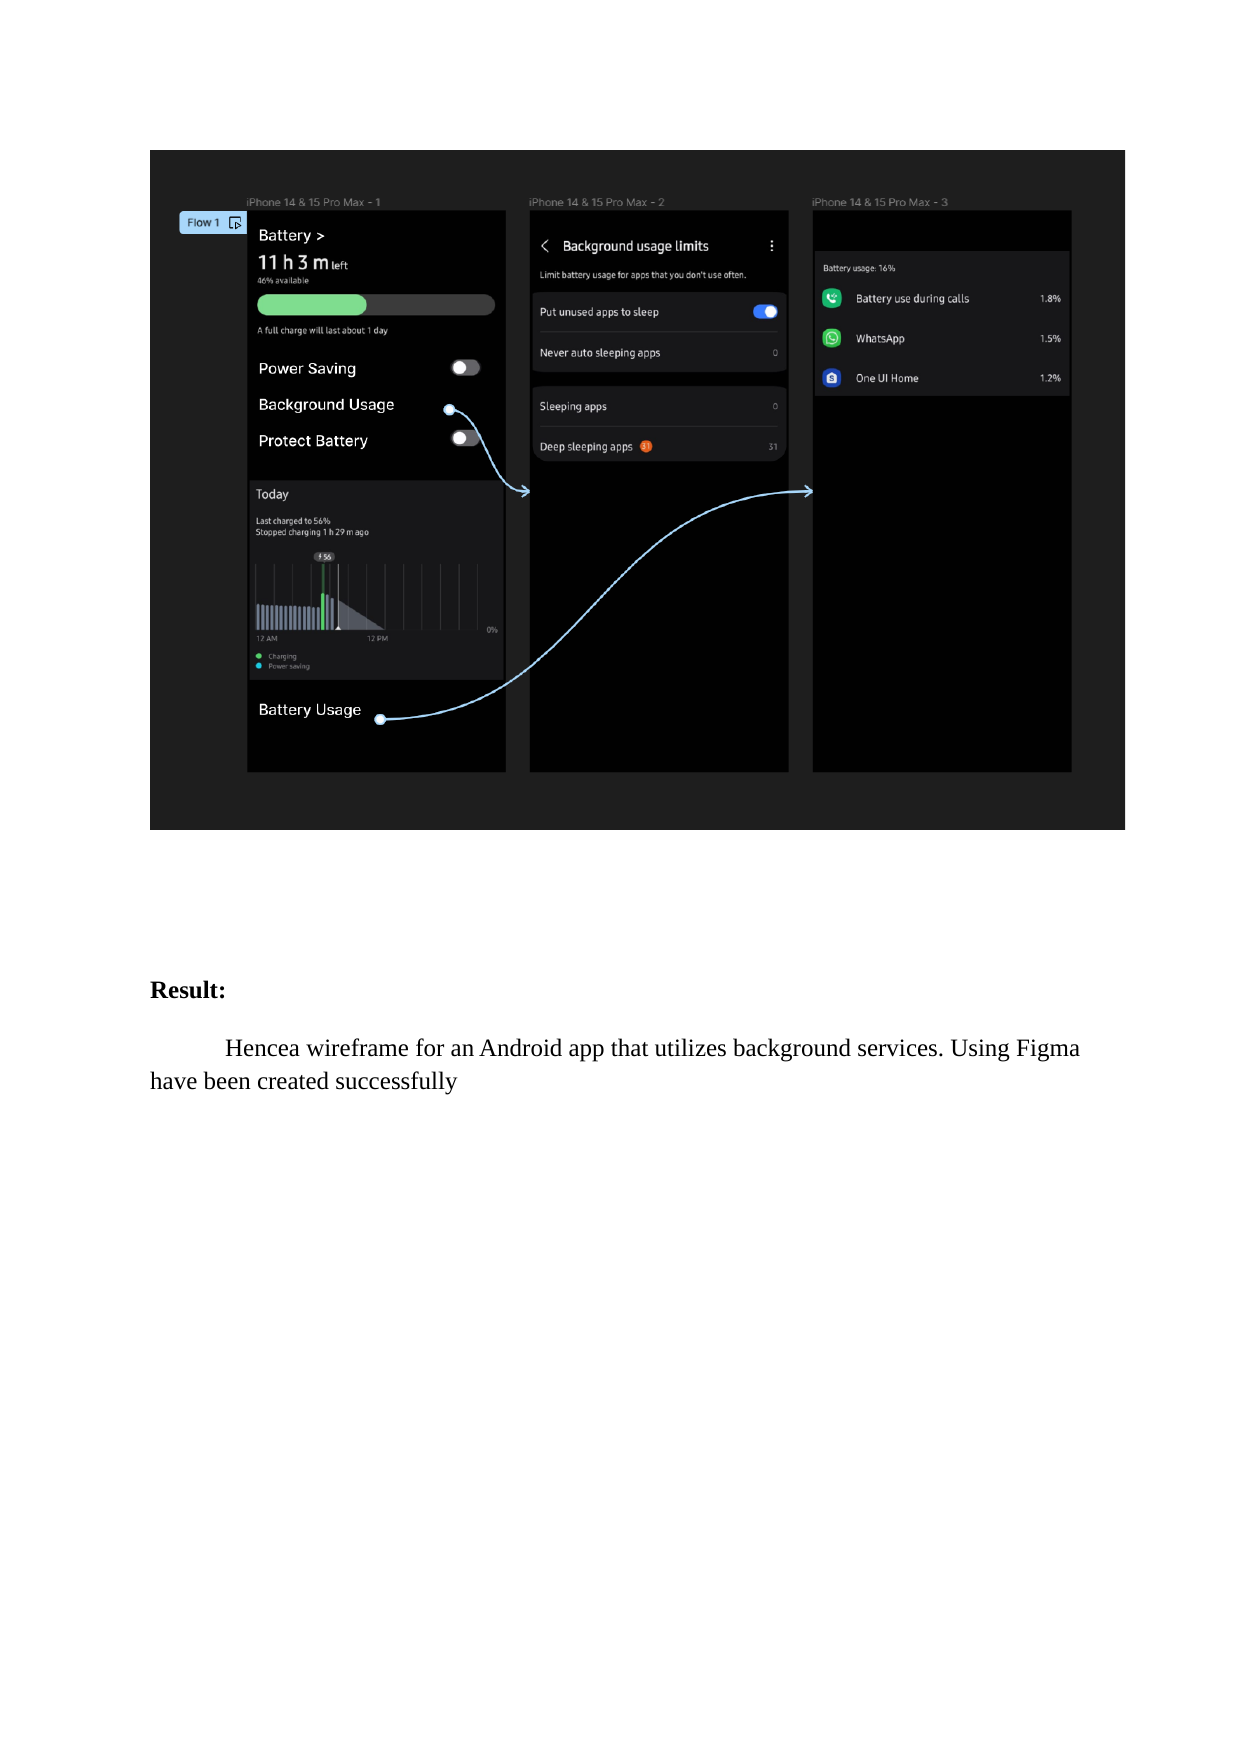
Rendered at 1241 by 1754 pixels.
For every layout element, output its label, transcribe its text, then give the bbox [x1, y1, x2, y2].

text Hencea wireframe for an Android app that utilizes background services. Using Figma have been created successfully [150, 1033, 1090, 1094]
picture [150, 150, 1125, 830]
text Result: [150, 975, 1090, 1003]
